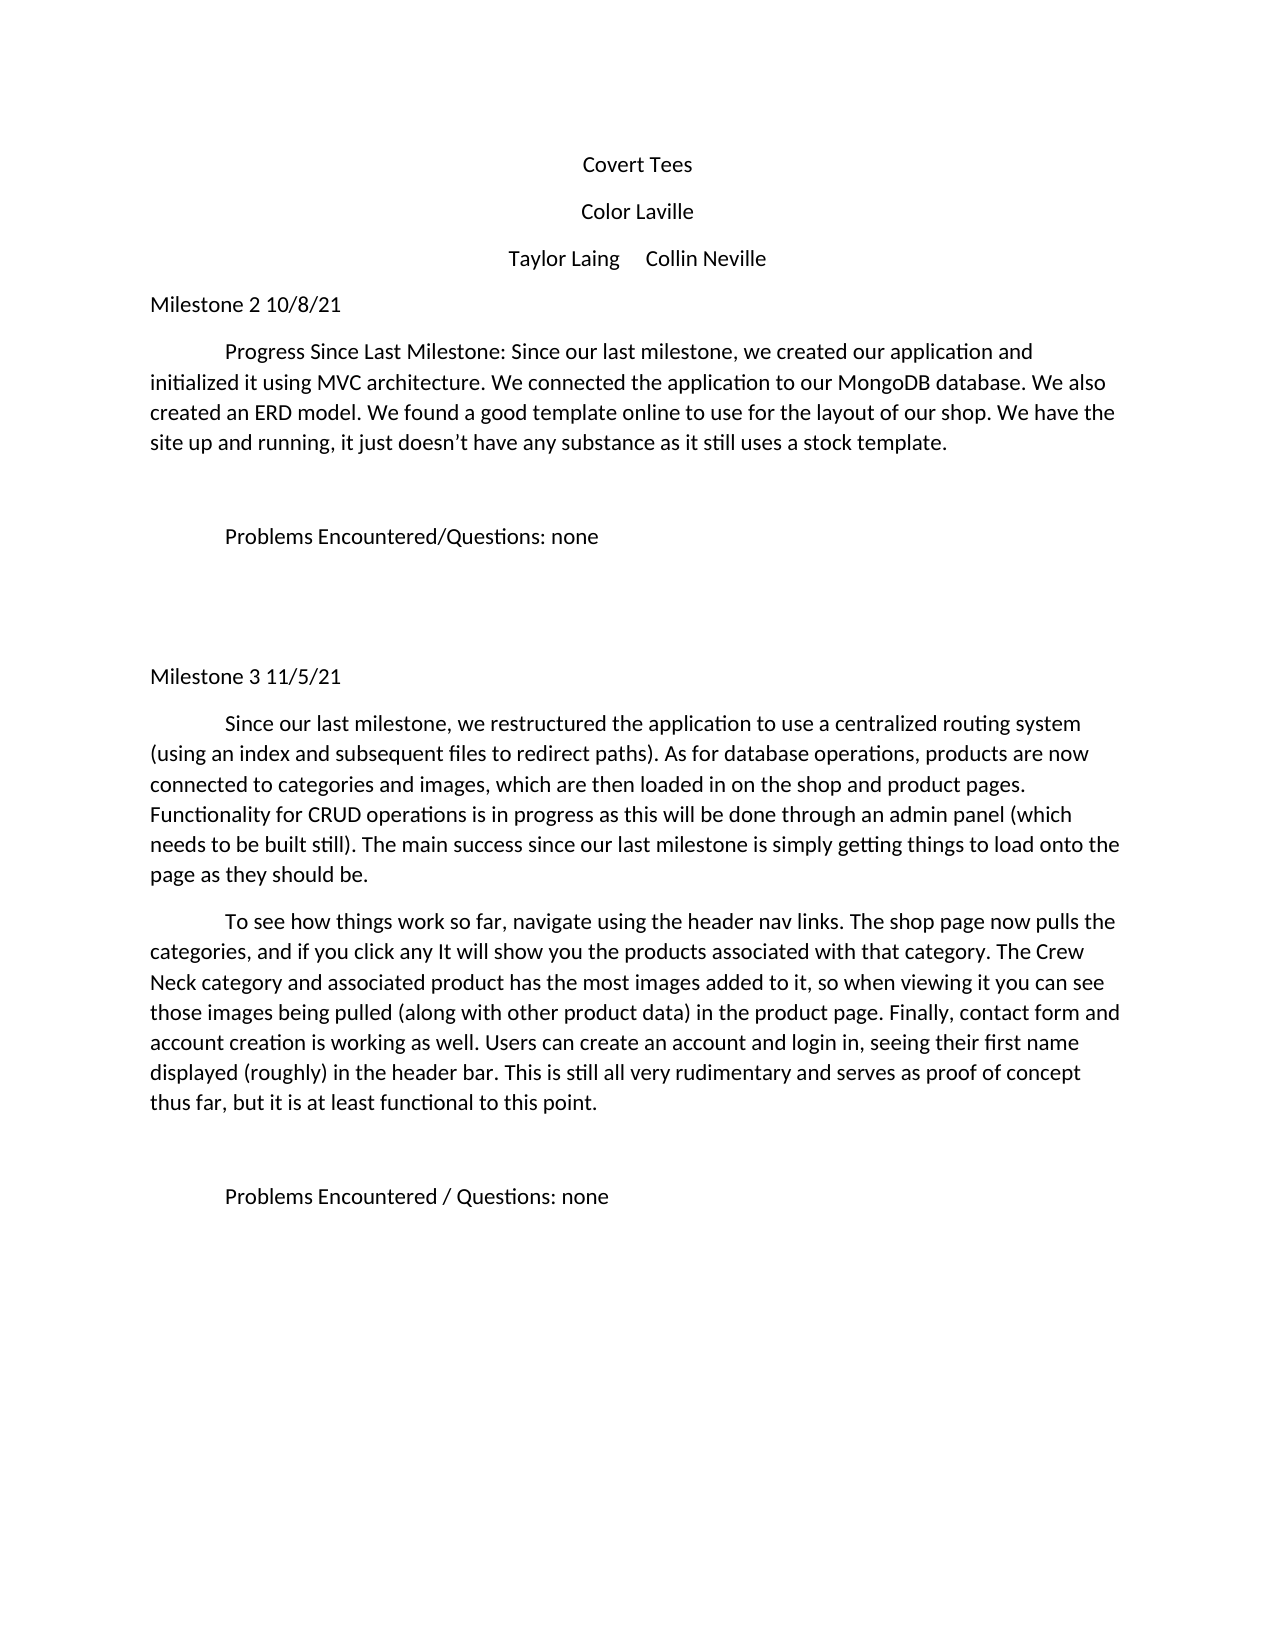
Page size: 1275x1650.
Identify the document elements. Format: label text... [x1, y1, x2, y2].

text Problems Encountered/Questions: none [150, 522, 1125, 550]
text Covert Tees [150, 150, 1125, 178]
text Color Laville [150, 197, 1125, 225]
text Taylor Laing Collin Neville [150, 244, 1125, 272]
text Milestone 2 10/8/21 [150, 291, 1125, 319]
text Milestone 3 11/5/21 [150, 662, 1125, 691]
text Problems Encountered / Questions: none [150, 1182, 1125, 1210]
text Since our last milestone, we restructured the application to use a centralized routing system (using an index and subsequent files to redirect paths). As for database operations, products are now connected to categories and images, which are then loaded in on the shop and product pages. Functionality for CRUD operations is in progress as this will be done through an admin panel (which needs to be built still). The main success since our last milestone is simply getting things to load onto the page as they should be. [150, 709, 1125, 888]
text To see how things work so far, navigate using the header nav links. The shop page now pulls the categories, and if you click any It will show you the products associated with that category. The Crew Neck category and associated product has the most images added to it, so when viewing it you can see those images being pulled (along with other product data) in the product page. Finally, contact form and account creation is working as well. Users can create an account and login in, seeing their first name displayed (roughly) in the header bar. This is still all very rudimentary and serves as proof of concept thus far, but it is at least functional to this point. [150, 907, 1125, 1117]
text Progress Since Last Milestone: Since our last milestone, we created our application and initialized it using MVC architecture. We connected the application to our MongoDB database. We also created an ERD model. We found a good template online to use for the layout of our shop. We have the site up and running, it just doesn’t have any substance as it still uses a stock template. [150, 337, 1125, 456]
